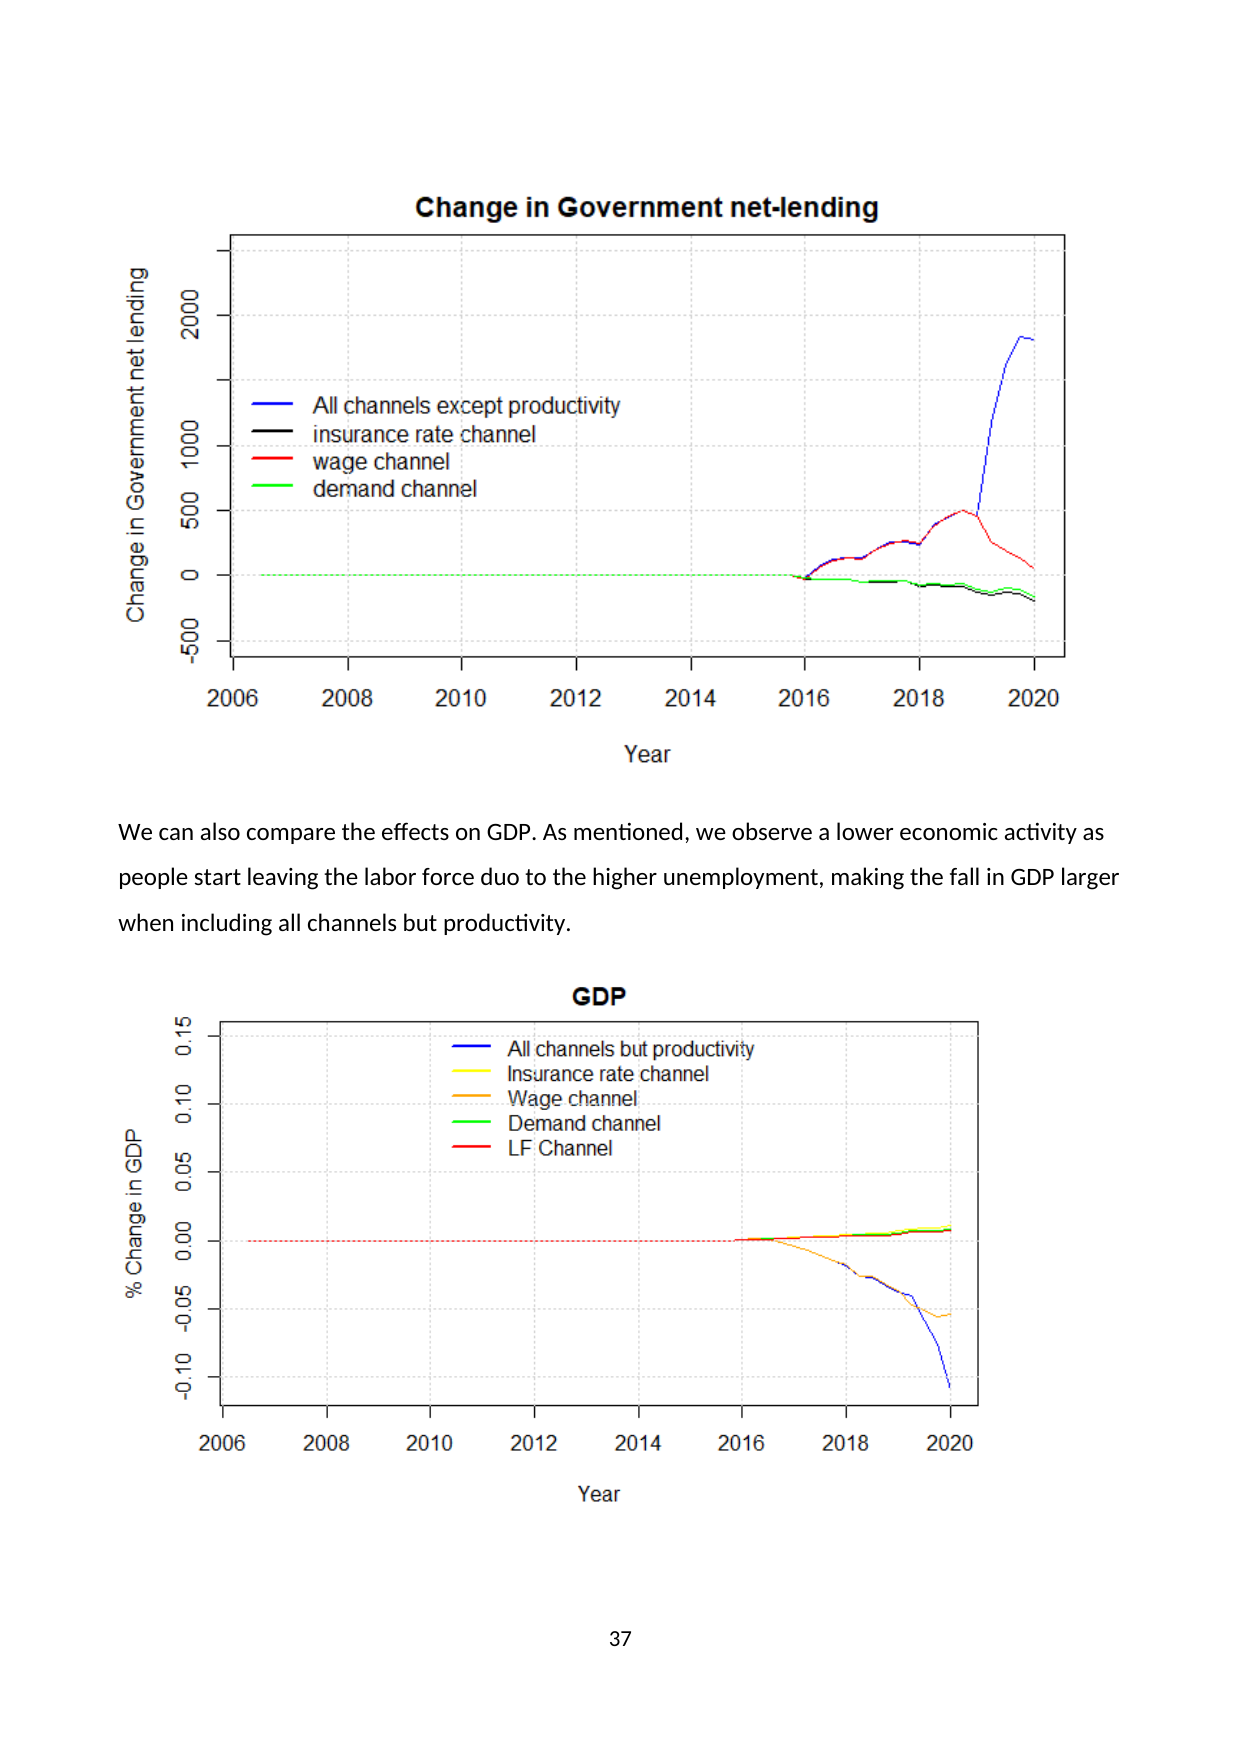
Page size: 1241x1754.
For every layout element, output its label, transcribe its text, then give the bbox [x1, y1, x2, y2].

text We can also compare the effects on GDP. As mentioned, we observe a lower economic activity as people start leaving the labor force duo to the higher unemployment, making the fall in GDP larger when including all channels but productivity. [118, 816, 1122, 938]
picture [118, 969, 1031, 1533]
picture [118, 177, 1123, 797]
